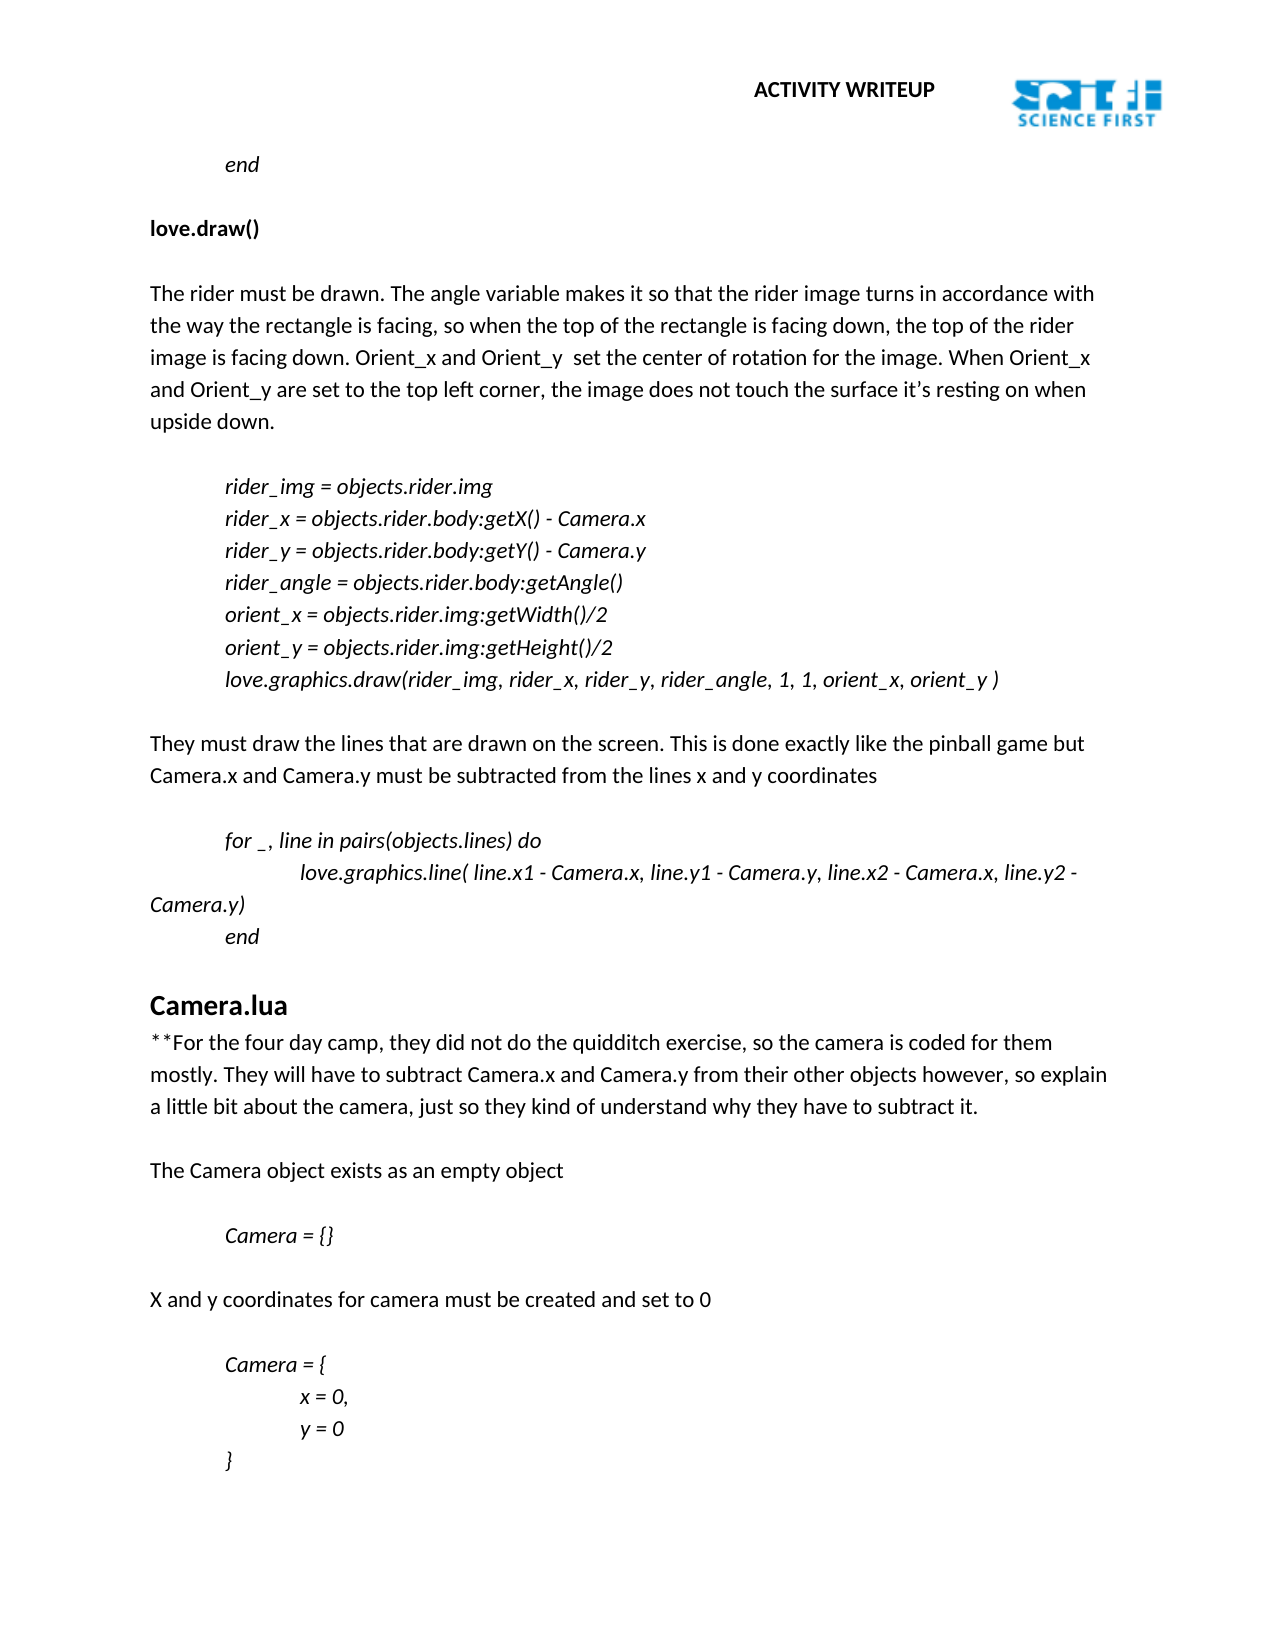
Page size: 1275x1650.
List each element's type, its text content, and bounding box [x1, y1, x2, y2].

text end [150, 922, 1125, 951]
picture [1009, 65, 1163, 141]
text } [150, 1446, 1125, 1474]
text **For the four day camp, they did not do the quidditch exercise, so the camera is coded for them mostly. They will have to subtract Camera.x and Camera.y from their other objects however, so explain a little bit about the camera, just so they kind of understand why they have to subtract it. [150, 1028, 1125, 1120]
text for _, line in pairs(objects.lines) do [150, 826, 1125, 854]
text rider_img = objects.rider.img [150, 472, 1125, 500]
text rider_y = objects.rider.body:getY() - Camera.y [150, 536, 1125, 564]
text Camera.lua [150, 987, 1125, 1022]
text Camera = {} [150, 1221, 1125, 1249]
text X and y coordinates for camera must be created and set to 0 [150, 1285, 1125, 1313]
text orient_y = objects.rider.img:getHeight()/2 [150, 633, 1125, 661]
text rider_angle = objects.rider.body:getAngle() [150, 568, 1125, 596]
text love.graphics.draw(rider_img, rider_x, rider_y, rider_angle, 1, 1, orient_x, orient_y ) [150, 665, 1125, 693]
text end [150, 150, 1125, 178]
text love.graphics.line( line.x1 - Camera.x, line.y1 - Camera.y, line.x2 - Camera.x, line.y2 - Camera.y) [150, 858, 1125, 918]
text y = 0 [150, 1414, 1125, 1442]
text x = 0, [150, 1382, 1125, 1410]
text They must draw the lines that are drawn on the screen. This is done exactly like the pinball game but Camera.x and Camera.y must be subtracted from the lines x and y coordinates [150, 729, 1125, 789]
text The rider must be drawn. The angle variable makes it so that the rider image turns in accordance with the way the rectangle is facing, so when the top of the rectangle is facing down, the top of the rider image is facing down. Orient_x and Orient_y set the center of rotation for the image. When Orient_x and Orient_y are set to the top left corner, the image does not touch the surface it’s resting on when upside down. [150, 279, 1125, 436]
text The Camera object exists as an empty object [150, 1157, 1125, 1184]
text love.draw() [150, 214, 1125, 242]
text rider_x = objects.rider.body:getX() - Camera.x [150, 504, 1125, 532]
text Camera = { [225, 1350, 1125, 1378]
text orient_x = objects.rider.img:getWidth()/2 [150, 601, 1125, 629]
